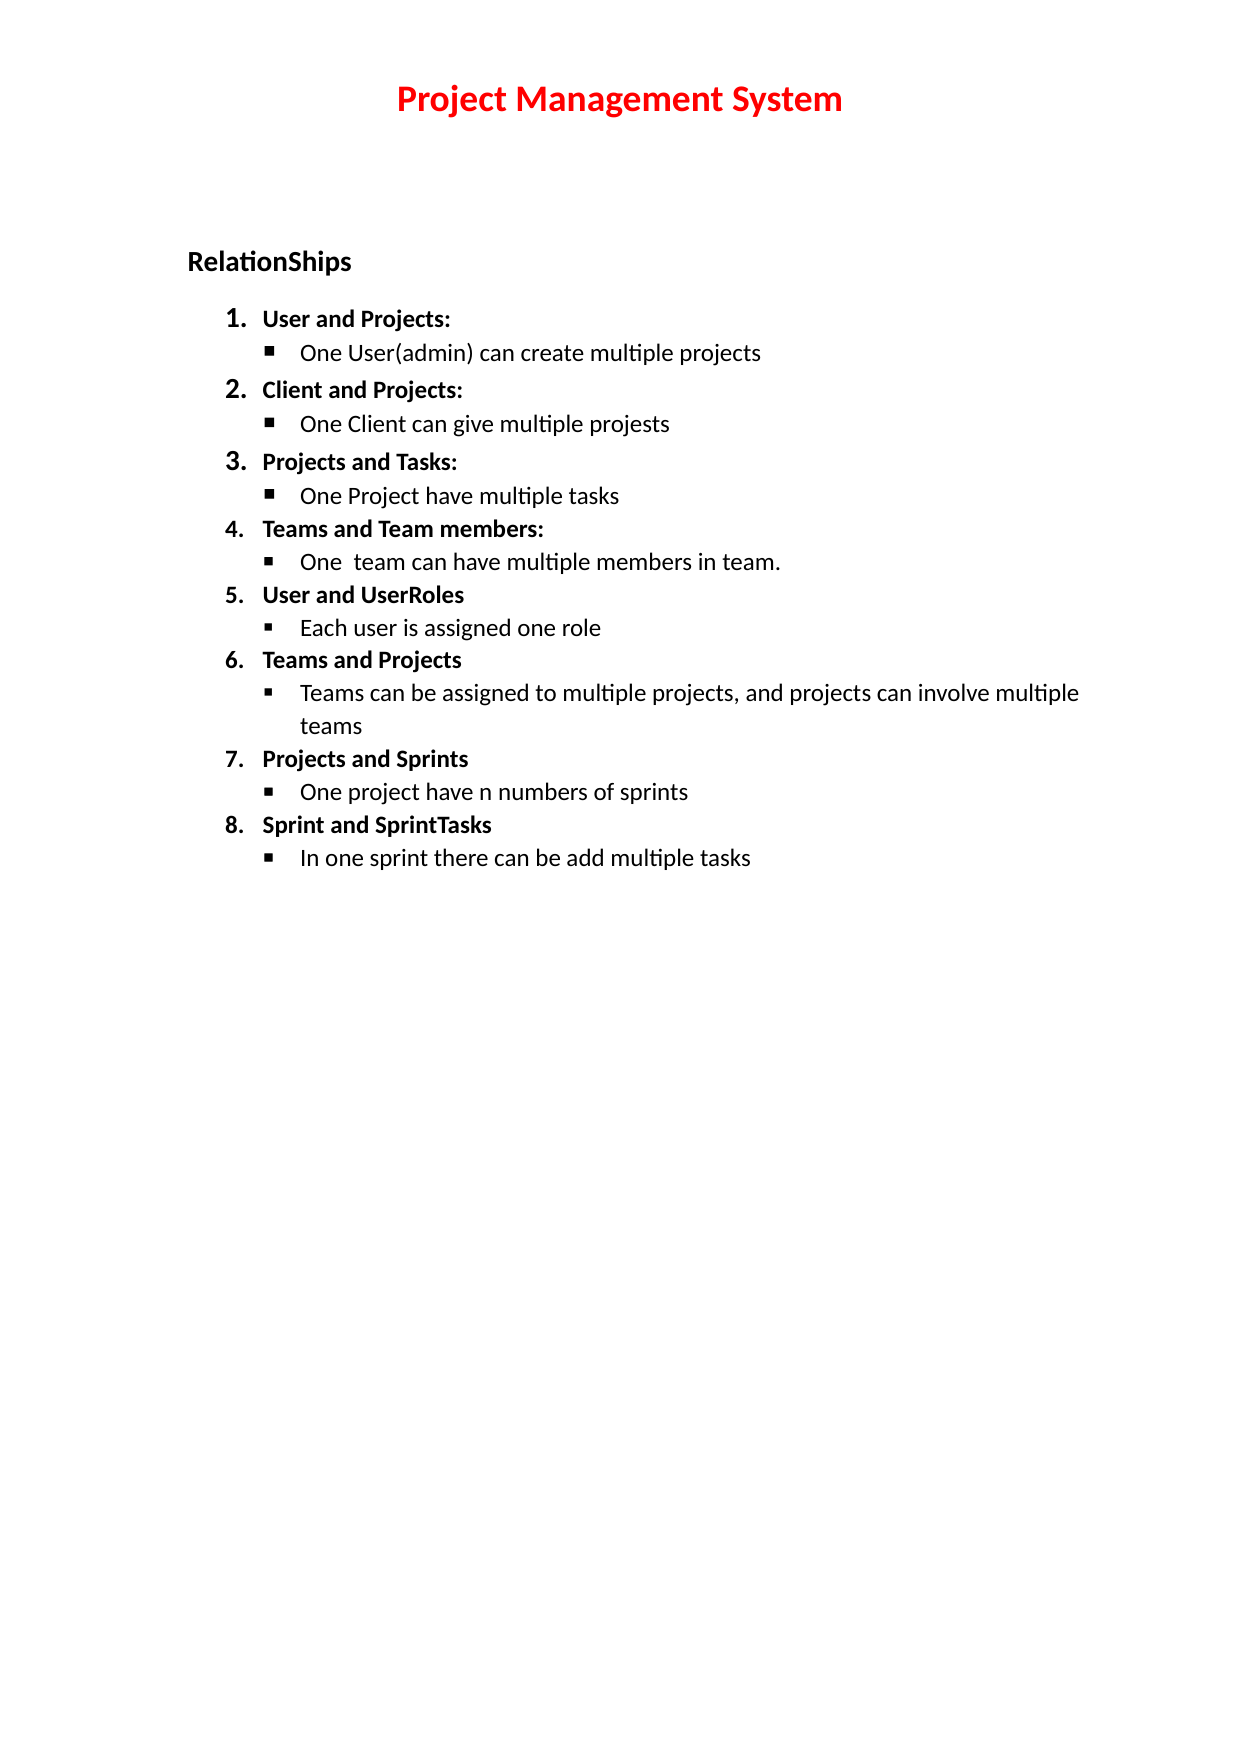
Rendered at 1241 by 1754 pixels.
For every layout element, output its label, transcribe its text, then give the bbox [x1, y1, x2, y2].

list Teams and Projects [225, 645, 1090, 675]
list Projects and Sprints [225, 743, 1090, 774]
list Projects and Tasks: [225, 442, 1090, 477]
list User and Projects: [225, 299, 1090, 334]
list User and UserRoles [225, 579, 1090, 609]
list Each user is assigned one role [262, 612, 1090, 642]
text RelationShips [187, 243, 1090, 279]
list Teams and Team members: [225, 513, 1090, 543]
list Sprint and SprintTasks [225, 809, 1090, 840]
list One project have n numbers of sprints [262, 776, 1090, 807]
list One Client can give multiple projests [262, 408, 1090, 439]
list Client and Projects: [225, 370, 1090, 406]
list In one sprint there can be add multiple tasks [262, 842, 1090, 873]
list One User(admin) can create multiple projects [262, 337, 1090, 368]
list One team can have multiple members in team. [262, 546, 1090, 576]
list Teams can be assigned to multiple projects, and projects can involve multiple teams [262, 678, 1090, 741]
list One Project have multiple tasks [262, 480, 1090, 511]
